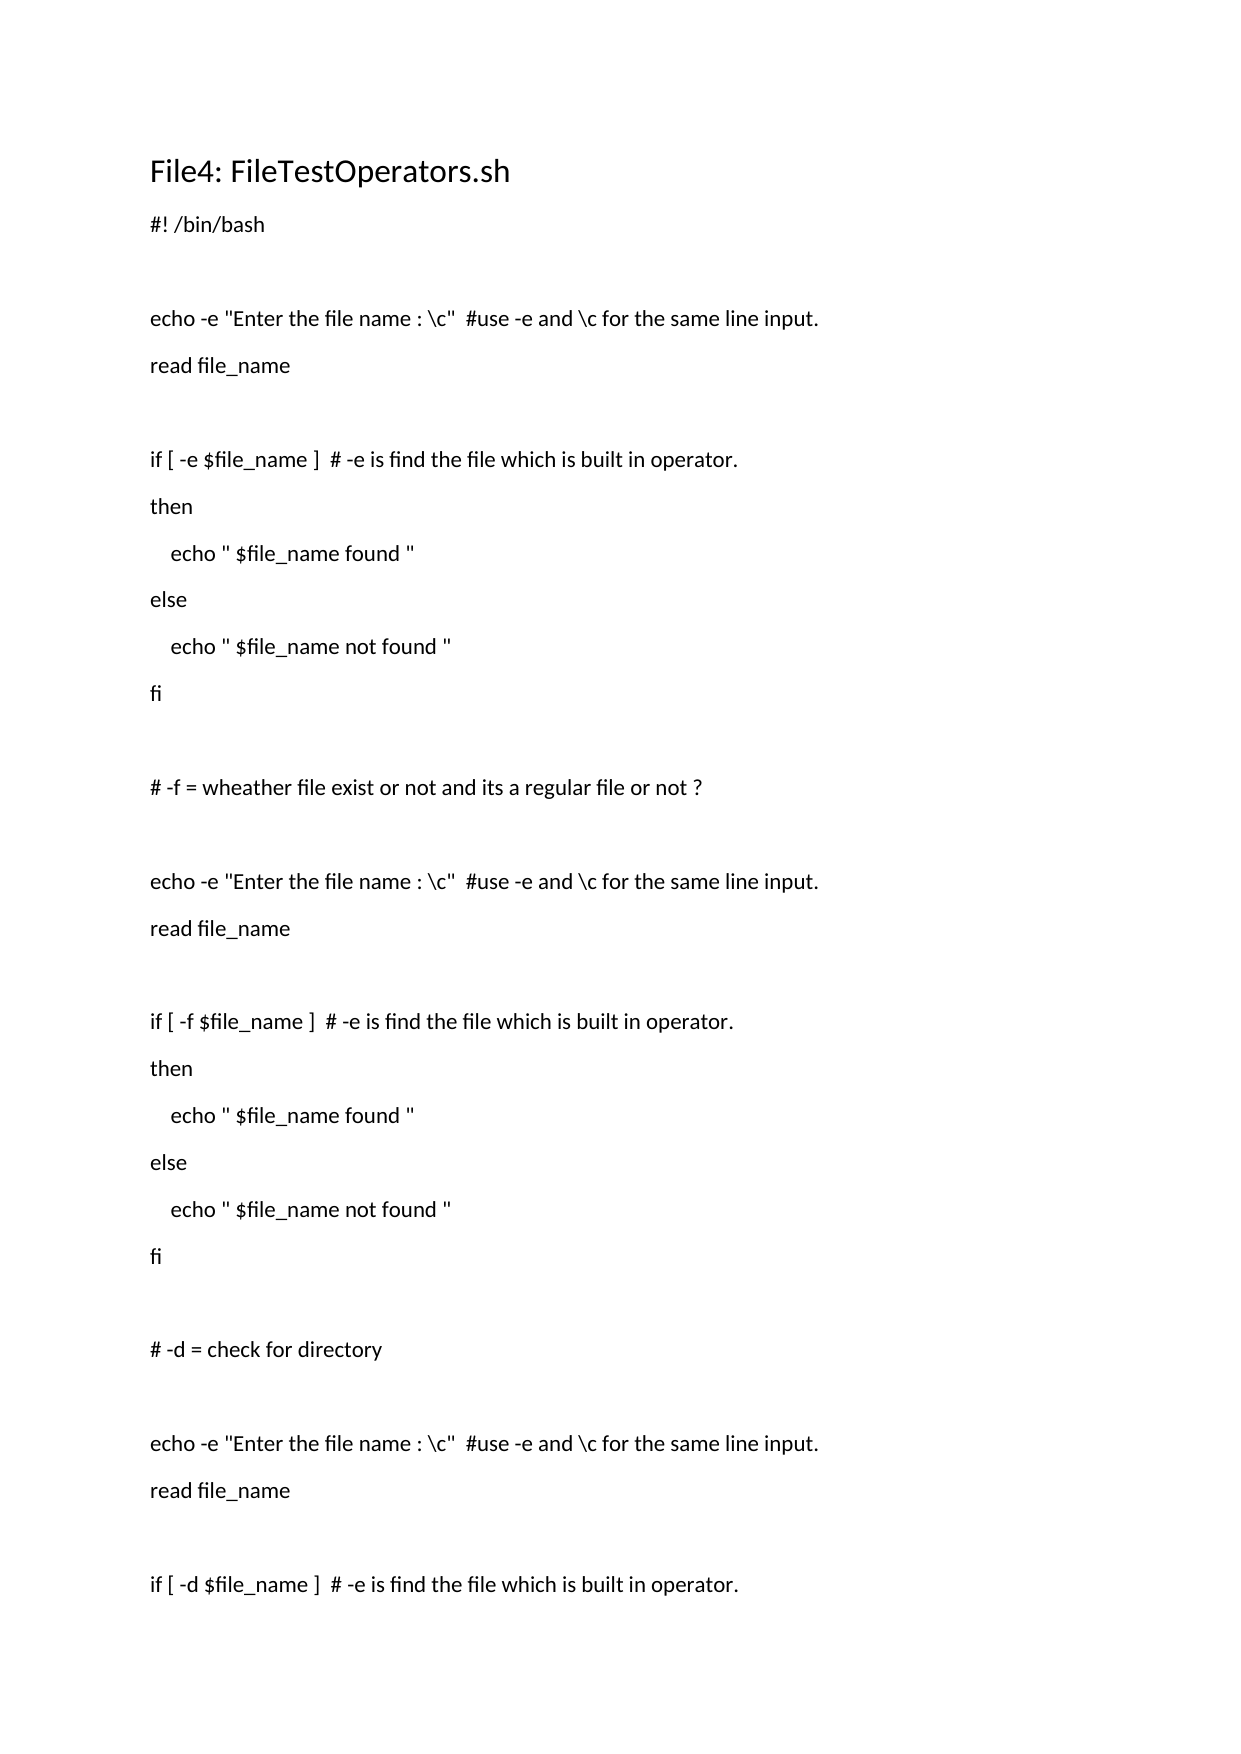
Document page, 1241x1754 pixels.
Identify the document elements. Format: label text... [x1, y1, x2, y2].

text echo " $file_name not found " [150, 632, 1090, 661]
text read file_name [150, 351, 1090, 379]
text # -f = wheather file exist or not and its a regular file or not ? [150, 773, 1090, 801]
text File4: FileTestOperators.sh [150, 150, 1090, 191]
text echo -e "Enter the file name : \c" #use -e and \c for the same line input. [150, 1429, 1090, 1457]
text if [ -f $file_name ] # -e is find the file which is built in operator. [150, 1007, 1090, 1036]
text echo " $file_name found " [150, 1101, 1090, 1129]
text fi [150, 679, 1090, 707]
text fi [150, 1242, 1090, 1270]
text read file_name [150, 1476, 1090, 1504]
text #! /bin/bash [150, 211, 1090, 239]
text then [150, 1054, 1090, 1082]
text if [ -e $file_name ] # -e is find the file which is built in operator. [150, 445, 1090, 473]
text echo -e "Enter the file name : \c" #use -e and \c for the same line input. [150, 304, 1090, 332]
text else [150, 586, 1090, 614]
text echo " $file_name not found " [150, 1195, 1090, 1223]
text echo -e "Enter the file name : \c" #use -e and \c for the same line input. [150, 867, 1090, 895]
text then [150, 492, 1090, 520]
text # -d = check for directory [150, 1336, 1090, 1364]
text if [ -d $file_name ] # -e is find the file which is built in operator. [150, 1570, 1090, 1598]
text echo " $file_name found " [150, 539, 1090, 567]
text read file_name [150, 914, 1090, 942]
text else [150, 1148, 1090, 1176]
